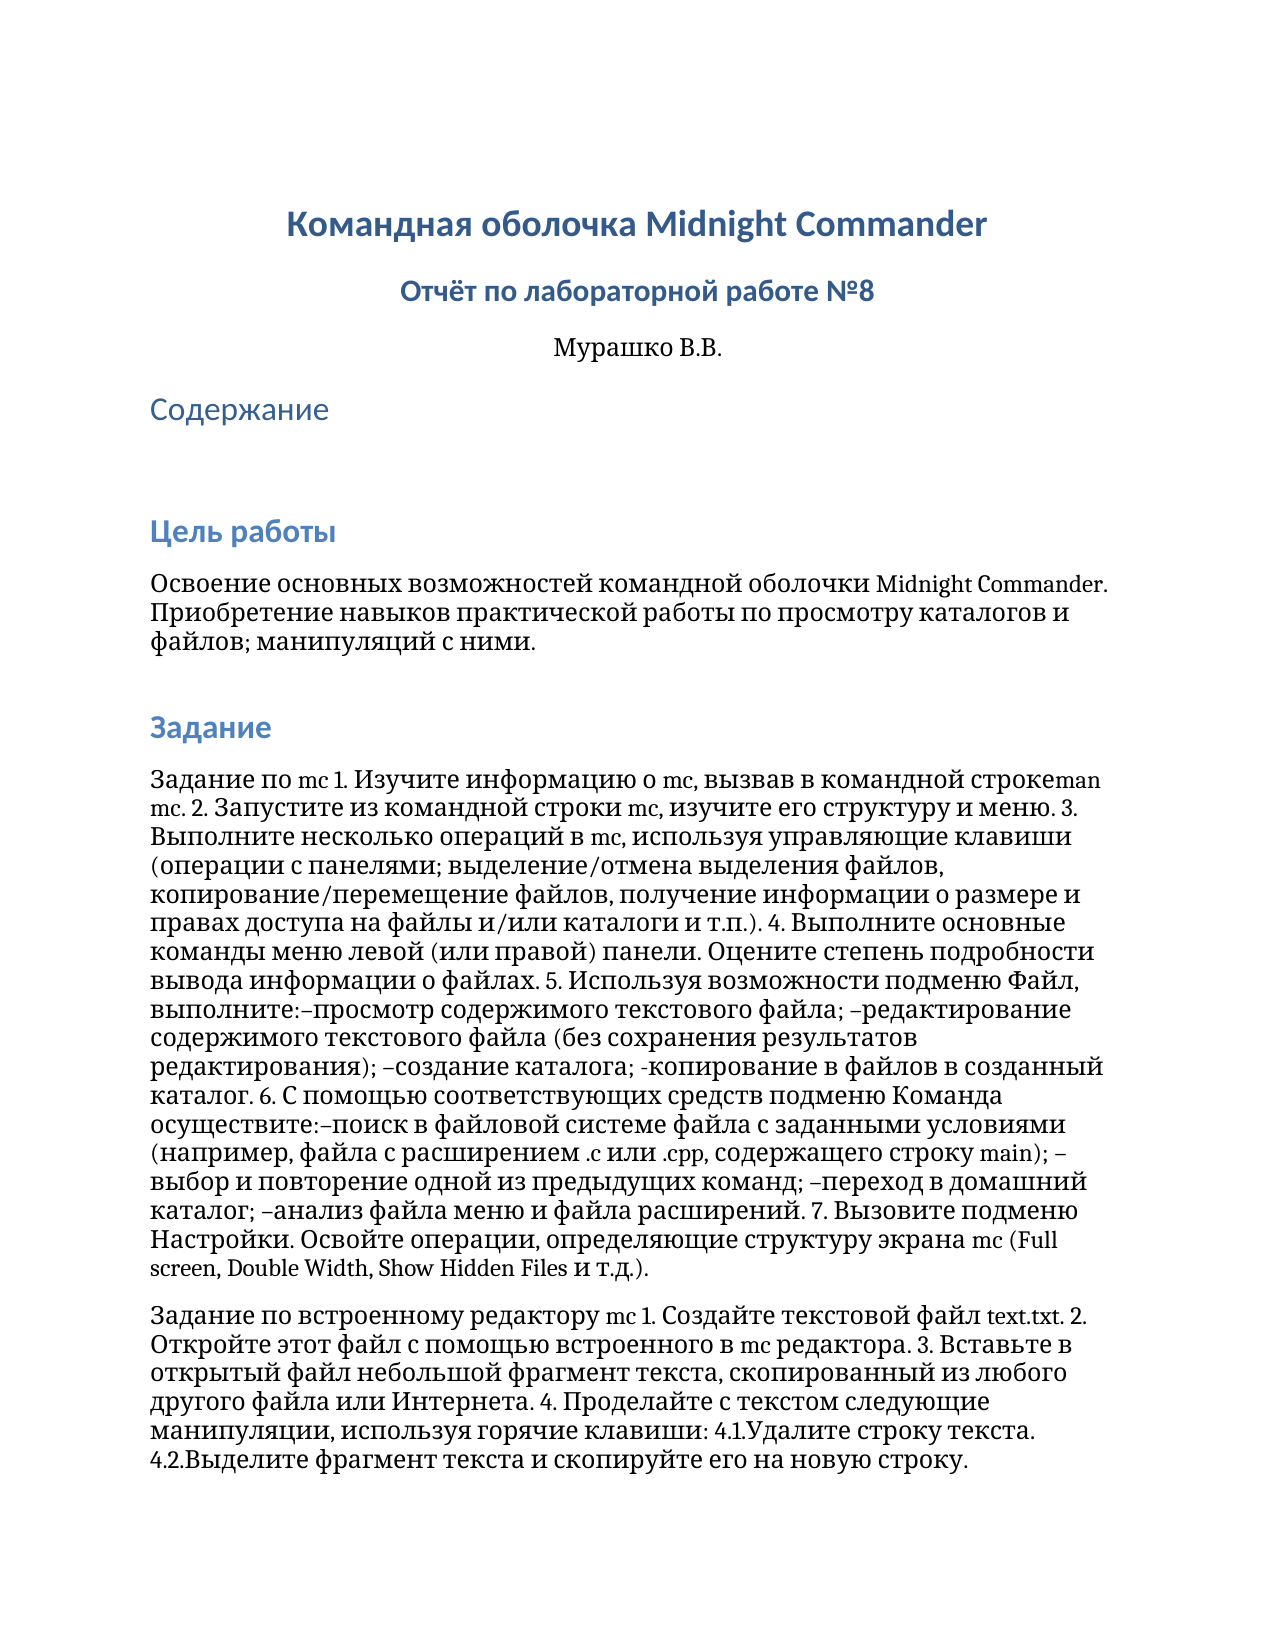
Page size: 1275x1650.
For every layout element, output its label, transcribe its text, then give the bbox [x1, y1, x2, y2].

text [150, 1302, 1125, 1474]
title Командная оболочка Midnight Commander [150, 200, 1125, 246]
subtitle Задание [150, 706, 1125, 747]
subtitle Цель работы [150, 510, 1125, 551]
text Задание по mc 1. Изучите информацию о mc, вызвав в командной строкеman mc. 2. Запустите из командной строки mc, изучите его структуру и меню. 3. Выполните несколько операций в mc, используя управляющие клавиши (операции с панелями; выделение/отмена выделения файлов, копирование/перемещение файлов, получение информации о размере и правах доступа на файлы и/или каталоги и т.п.). 4. Выполните основные команды меню левой (или правой) панели. Оцените степень подробности вывода информации о файлах. 5. Используя возможности подменю Файл, выполните:–просмотр содержимого текстового файла; –редактирование содержимого текстового файла (без сохранения результатов редактирования); –создание каталога; -копирование в файлов в созданный каталог. 6. С помощью соответствующих средств подменю Команда осуществите:–поиск в файловой системе файла с заданными условиями (например, файла с расширением .c или .cpp, содержащего строку main); –выбор и повторение одной из предыдущих команд; –переход в домашний каталог; –анализ файла меню и файла расширений. 7. Вызовите подменю Настройки. Освойте операции, определяющие структуру экрана mc (Full screen, Double Width, Show Hidden Files и т.д.). [150, 766, 1125, 1283]
subtitle Отчёт по лабораторной работе №8 [150, 271, 1125, 309]
text Освоение основных возможностей командной оболочки Midnight Commander. Приобретение навыков практической работы по просмотру каталогов и файлов; манипуляций с ними. [150, 570, 1125, 656]
text Мурашко В.В. [150, 334, 1125, 363]
